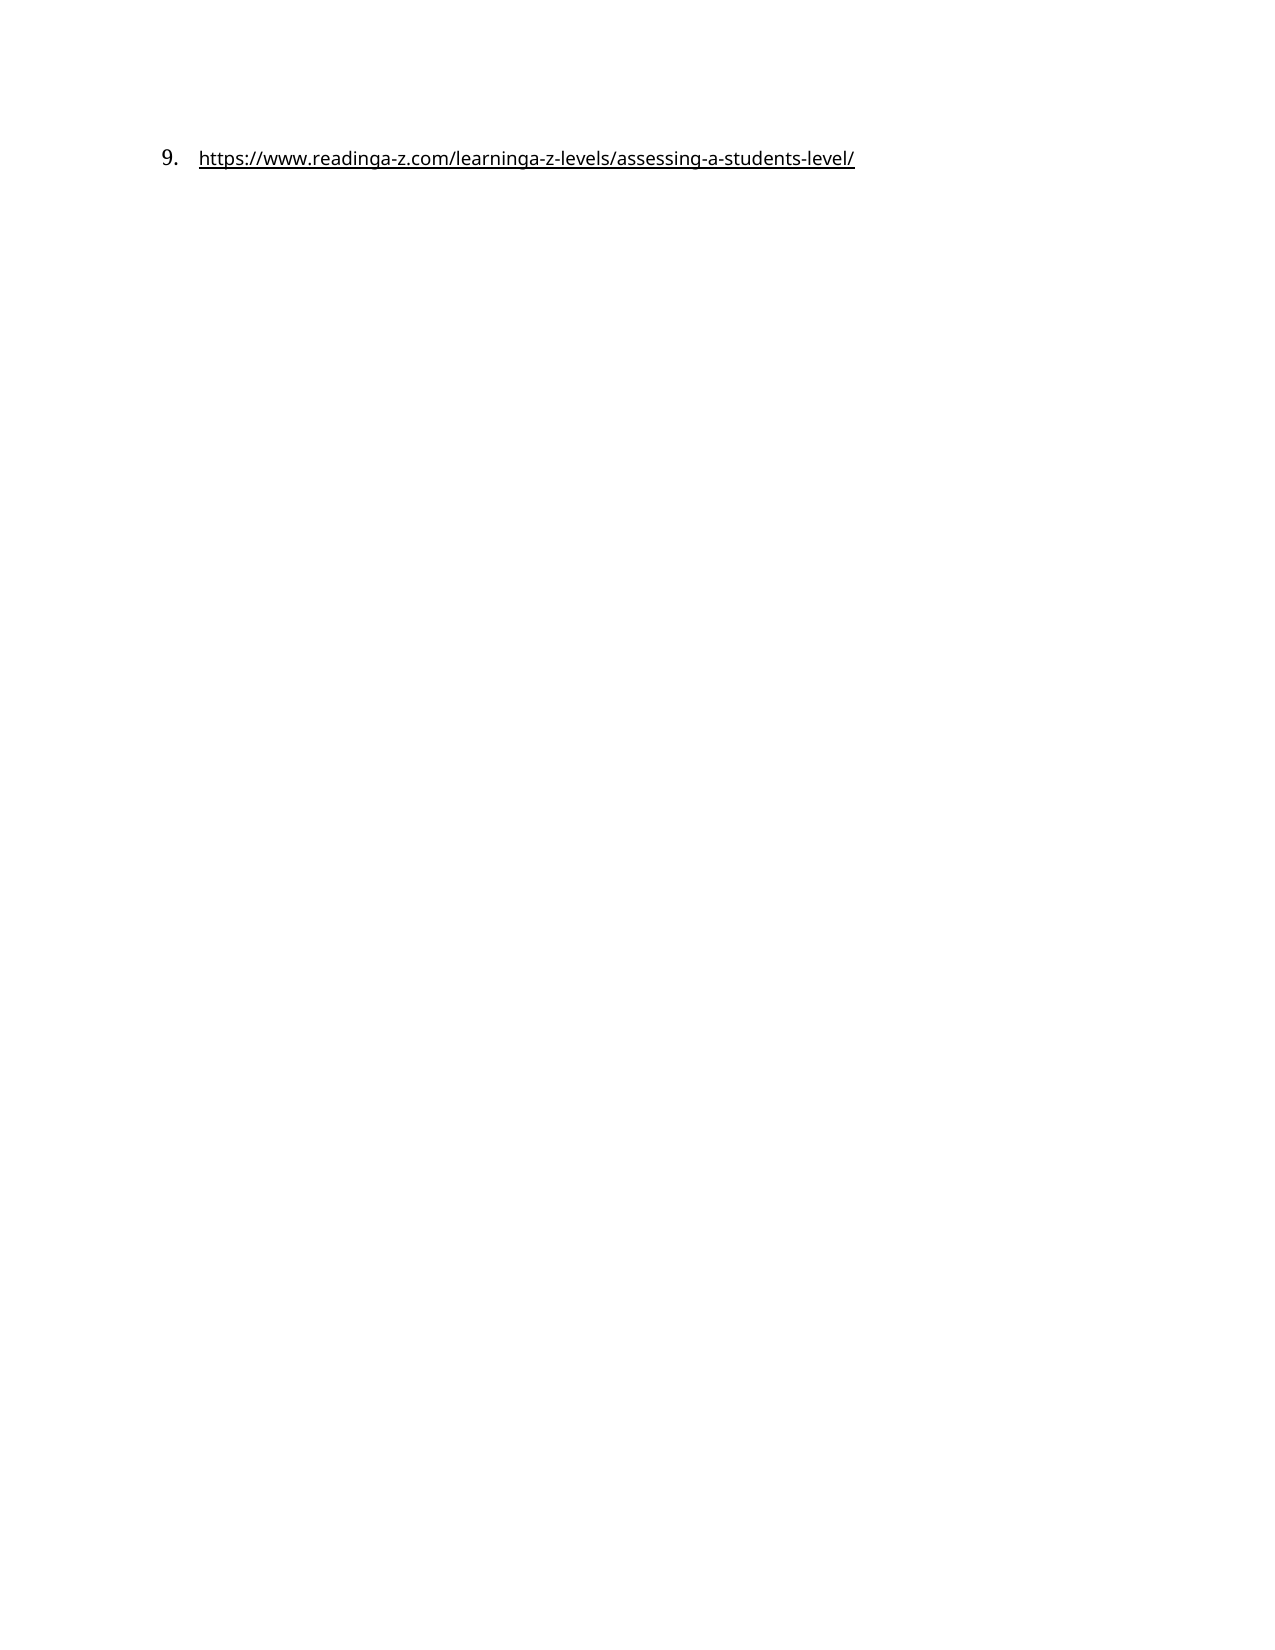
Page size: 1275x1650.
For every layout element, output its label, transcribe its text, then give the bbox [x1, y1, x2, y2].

list https://www.readinga-z.com/learninga-z-levels/assessing-a-students-level/ [161, 142, 1133, 172]
